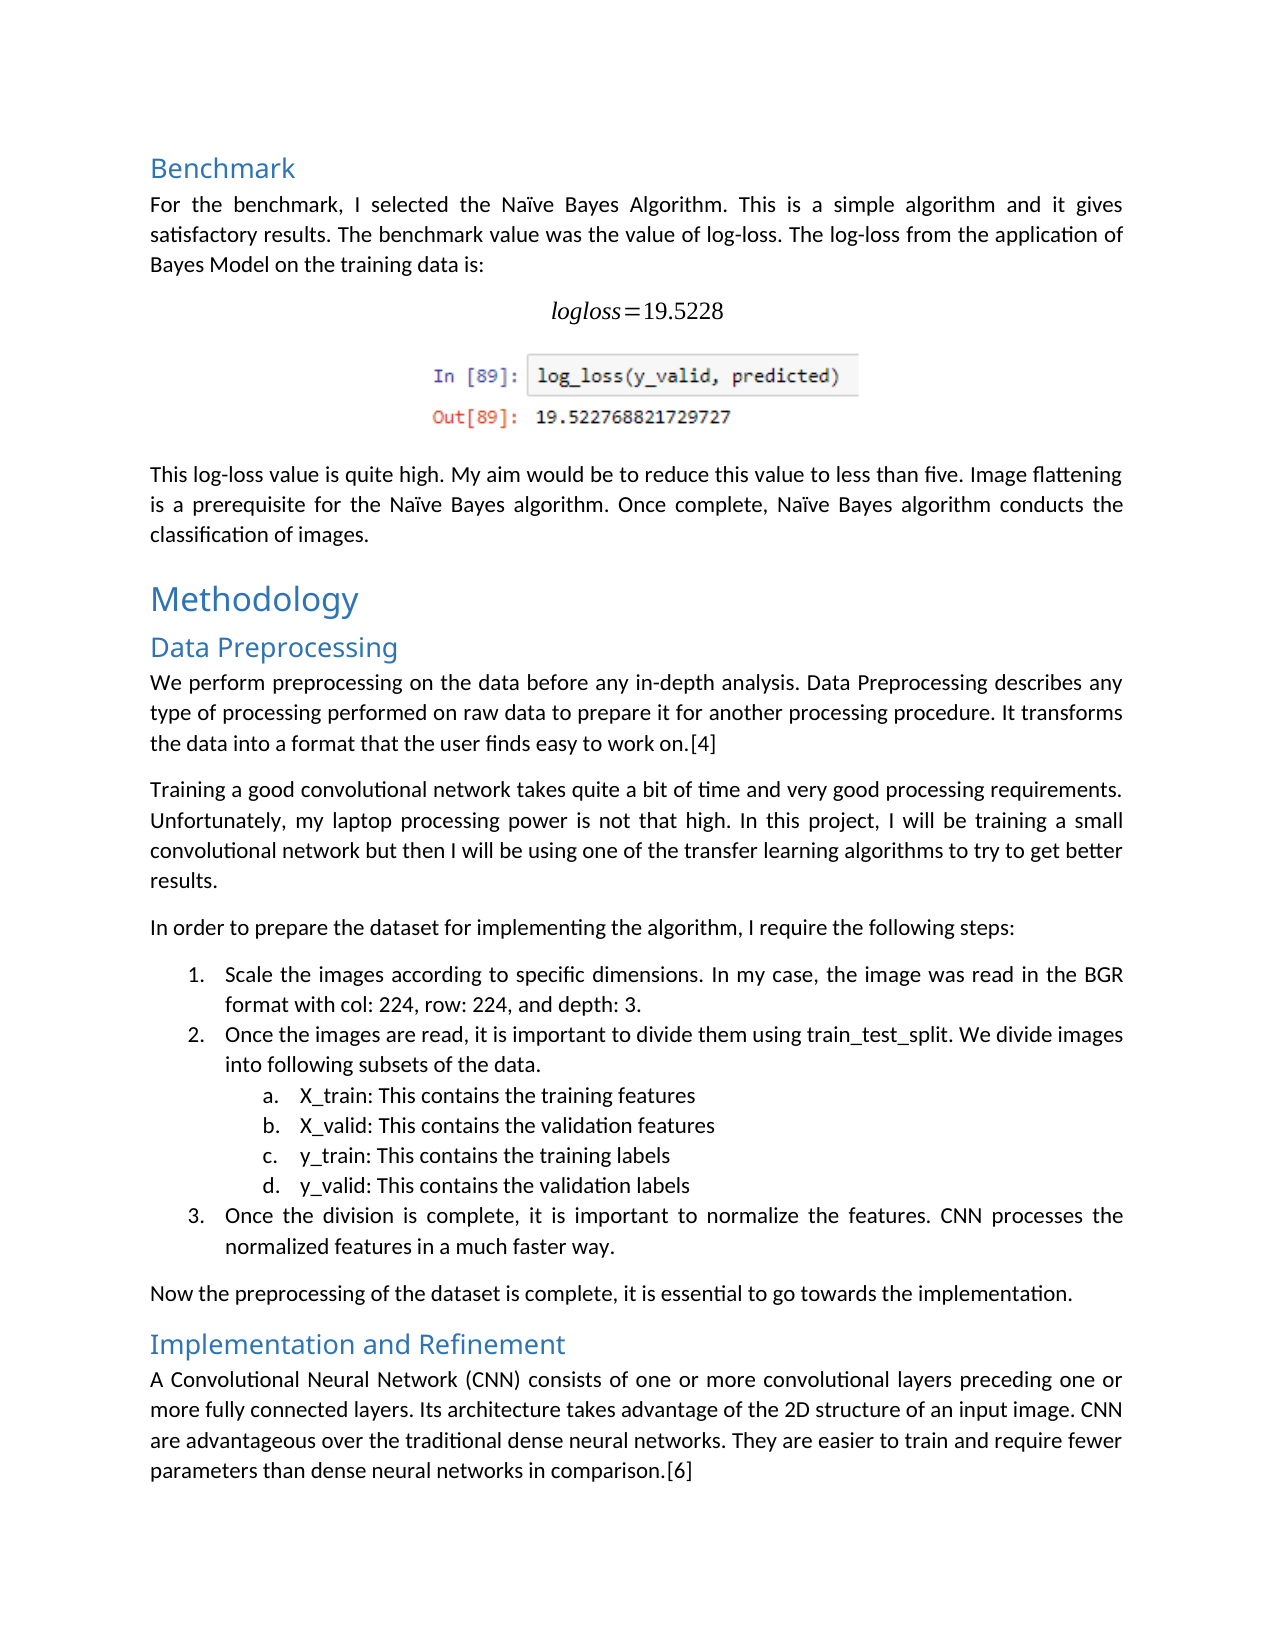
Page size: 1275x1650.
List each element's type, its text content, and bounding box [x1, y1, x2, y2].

text This log-loss value is quite high. My aim would be to reduce this value to less than five. Image flattening is a prerequisite for the Naïve Bayes algorithm. Once complete, Naïve Bayes algorithm conducts the classification of images. [150, 460, 1125, 548]
text In order to prepare the dataset for implementing the algorithm, I require the following steps: [150, 913, 1125, 941]
subtitle Methodology [150, 575, 1125, 621]
text For the benchmark, I selected the Naïve Bayes Algorithm. This is a simple algorithm and it gives satisfactory results. The benchmark value was the value of log-loss. The log-loss from the application of Bayes Model on the training data is: [150, 190, 1125, 278]
list y_valid: This contains the validation labels [262, 1171, 1125, 1199]
list Scale the images according to specific dimensions. In my case, the image was read in the BGR format with col: 224, row: 224, and depth: 3. [187, 960, 1125, 1018]
text We perform preprocessing on the data before any in-depth analysis. Data Preprocessing describes any type of processing performed on raw data to prepare it for another processing procedure. It transforms the data into a format that the user finds easy to work on.[4] [150, 668, 1125, 757]
list X_valid: This contains the validation features [262, 1111, 1125, 1139]
picture [416, 343, 859, 441]
text Training a good convolutional network takes quite a bit of time and very good processing requirements. Unfortunately, my laptop processing power is not that high. In this project, I will be training a small convolutional network but then I will be using one of the transfer learning algorithms to try to get better results. [150, 776, 1125, 894]
list Once the images are read, it is important to divide them using train_test_split. We divide images into following subsets of the data. [187, 1020, 1125, 1078]
list y_train: This contains the training labels [262, 1141, 1125, 1169]
text Now the preprocessing of the dataset is complete, it is essential to go towards the implementation. [150, 1279, 1125, 1307]
subtitle Data Preprocessing [150, 628, 1125, 665]
subtitle Benchmark [150, 150, 1125, 187]
subtitle Implementation and Refinement [150, 1326, 1125, 1362]
list X_train: This contains the training features [262, 1081, 1125, 1109]
list Once the division is complete, it is important to normalize the features. CNN processes the normalized features in a much faster way. [187, 1202, 1125, 1260]
